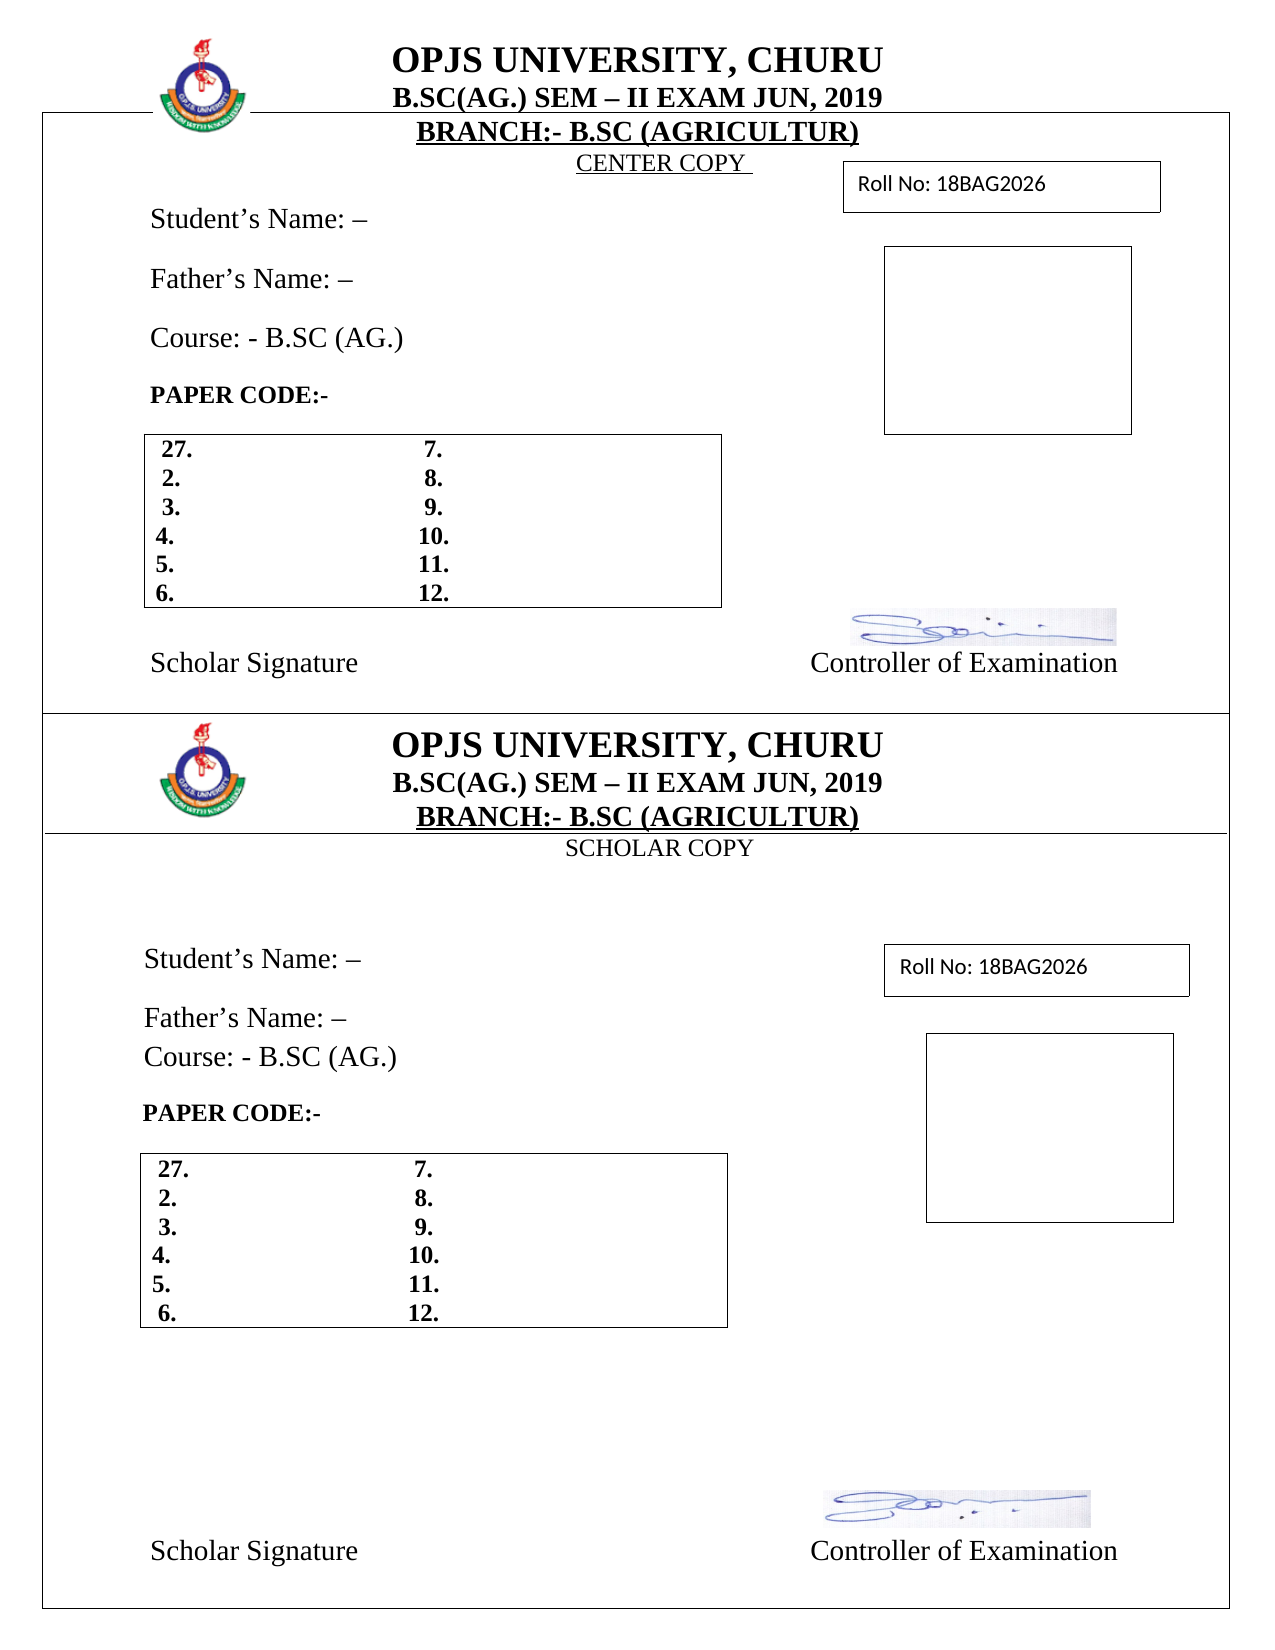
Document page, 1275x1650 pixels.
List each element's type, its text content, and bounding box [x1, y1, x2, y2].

text Scholar Signature Controller of Examination [150, 645, 1125, 679]
picture [823, 1490, 1091, 1528]
picture [153, 37, 251, 147]
text B.SC(AG.) SEM – II EXAM JUN, 2019 [251, 81, 1125, 114]
table_header SCHOLAR COPY Student’s Name: – Father’s Name: – Course: - B.SC (AG.) PAPER CODE:- [45, 834, 1227, 1420]
text OPJS UNIVERSITY, CHURU [251, 722, 1125, 765]
text OPJS UNIVERSITY, CHURU [251, 37, 1125, 81]
text Student’s Name: – [150, 202, 1125, 235]
text PAPER CODE:- [150, 380, 884, 408]
table_header 7. 2. 8. 3. 9. 4. 10. 5. 11. 6. 12. [145, 435, 721, 607]
text B.SC(AG.) SEM – II EXAM JUN, 2019 [251, 765, 1125, 799]
text BRANCH:- B.SC (AGRICULTUR) [251, 799, 1125, 832]
text Father’s Name: – [150, 261, 884, 294]
text Scholar Signature Controller of Examination [150, 1533, 1125, 1566]
text BRANCH:- B.SC (AGRICULTUR) [150, 114, 1125, 148]
picture [153, 722, 251, 833]
picture [850, 608, 1117, 646]
text CENTER COPY [150, 148, 1172, 176]
text Course: - B.SC (AG.) [150, 320, 884, 354]
